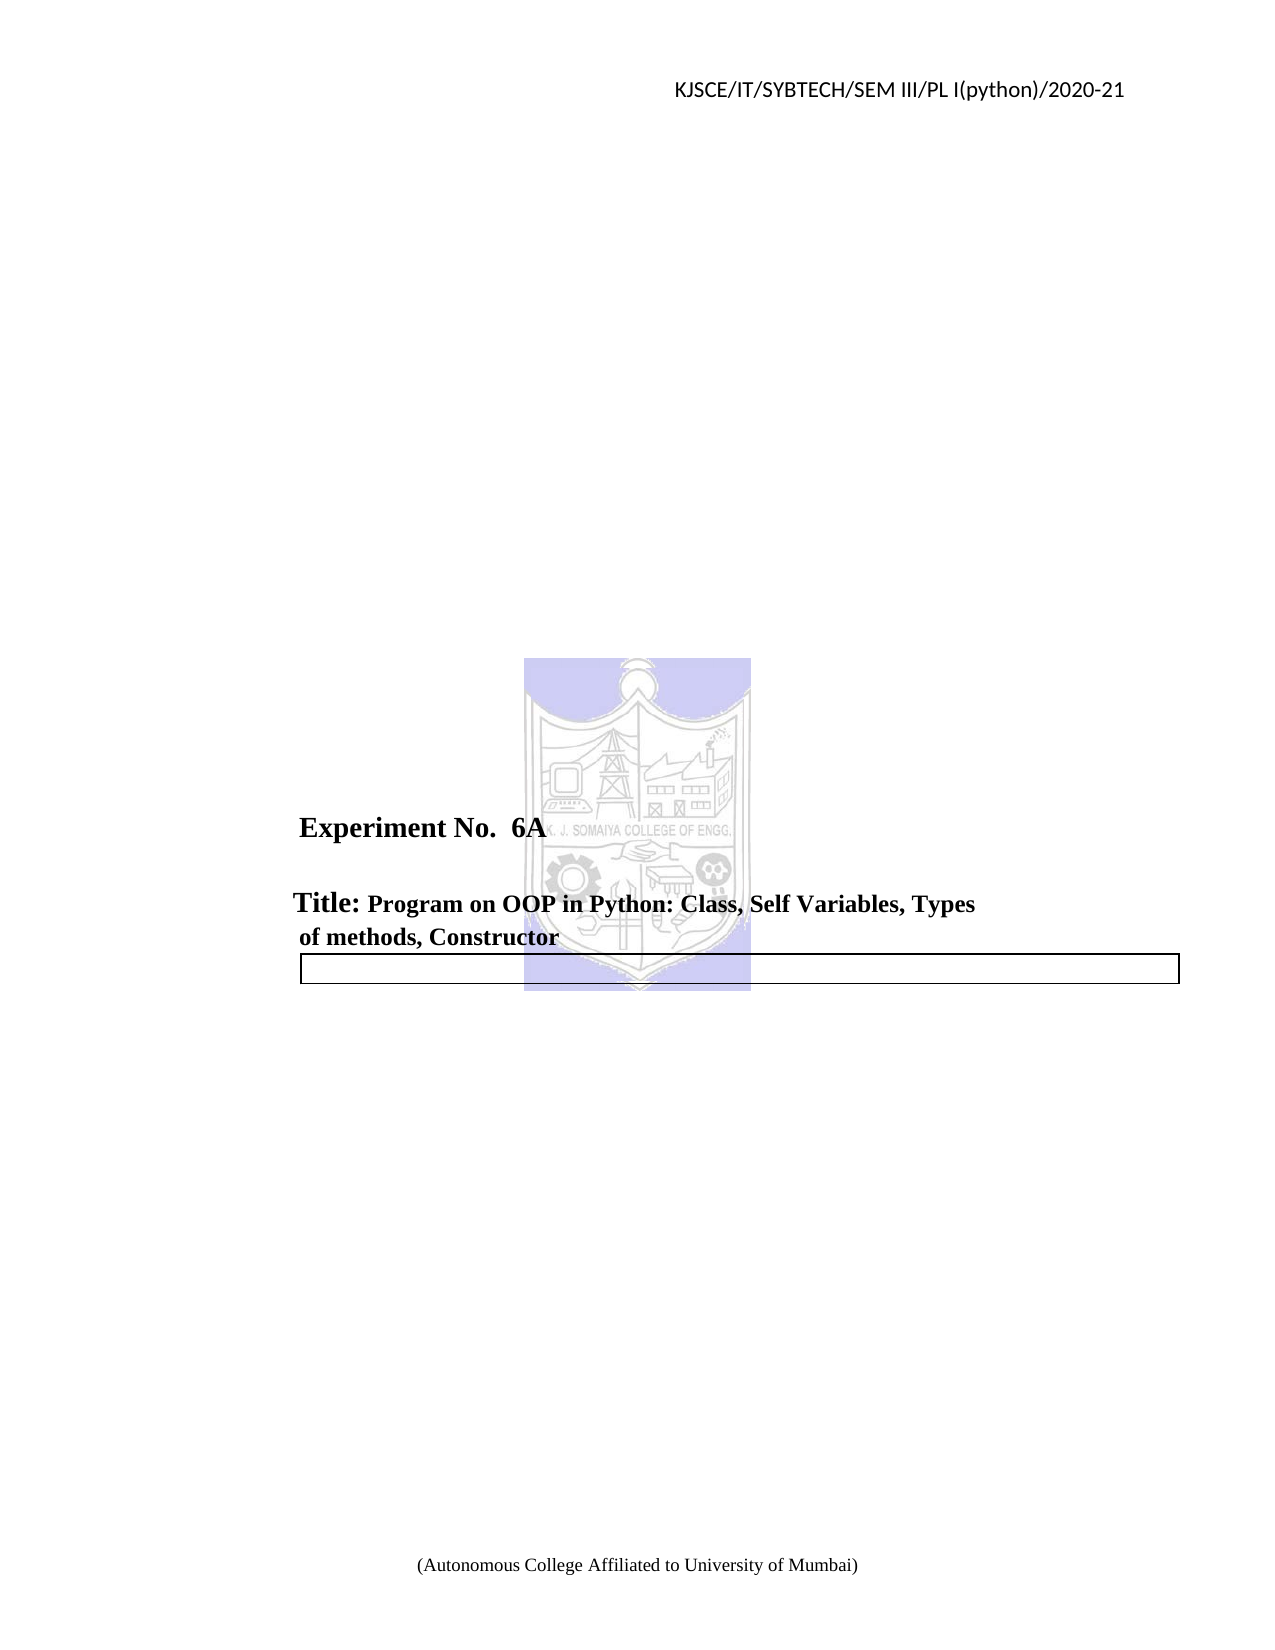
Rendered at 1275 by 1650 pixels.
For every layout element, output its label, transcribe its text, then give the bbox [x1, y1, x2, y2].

text of methods, Constructor [150, 922, 1178, 950]
picture [524, 984, 751, 991]
picture [524, 844, 751, 885]
picture [524, 955, 751, 983]
text Title: Program on OOP in Python: Class, Self Variables, Types [150, 885, 1178, 919]
text Experiment No. 6A [150, 810, 1178, 844]
picture [524, 658, 751, 810]
